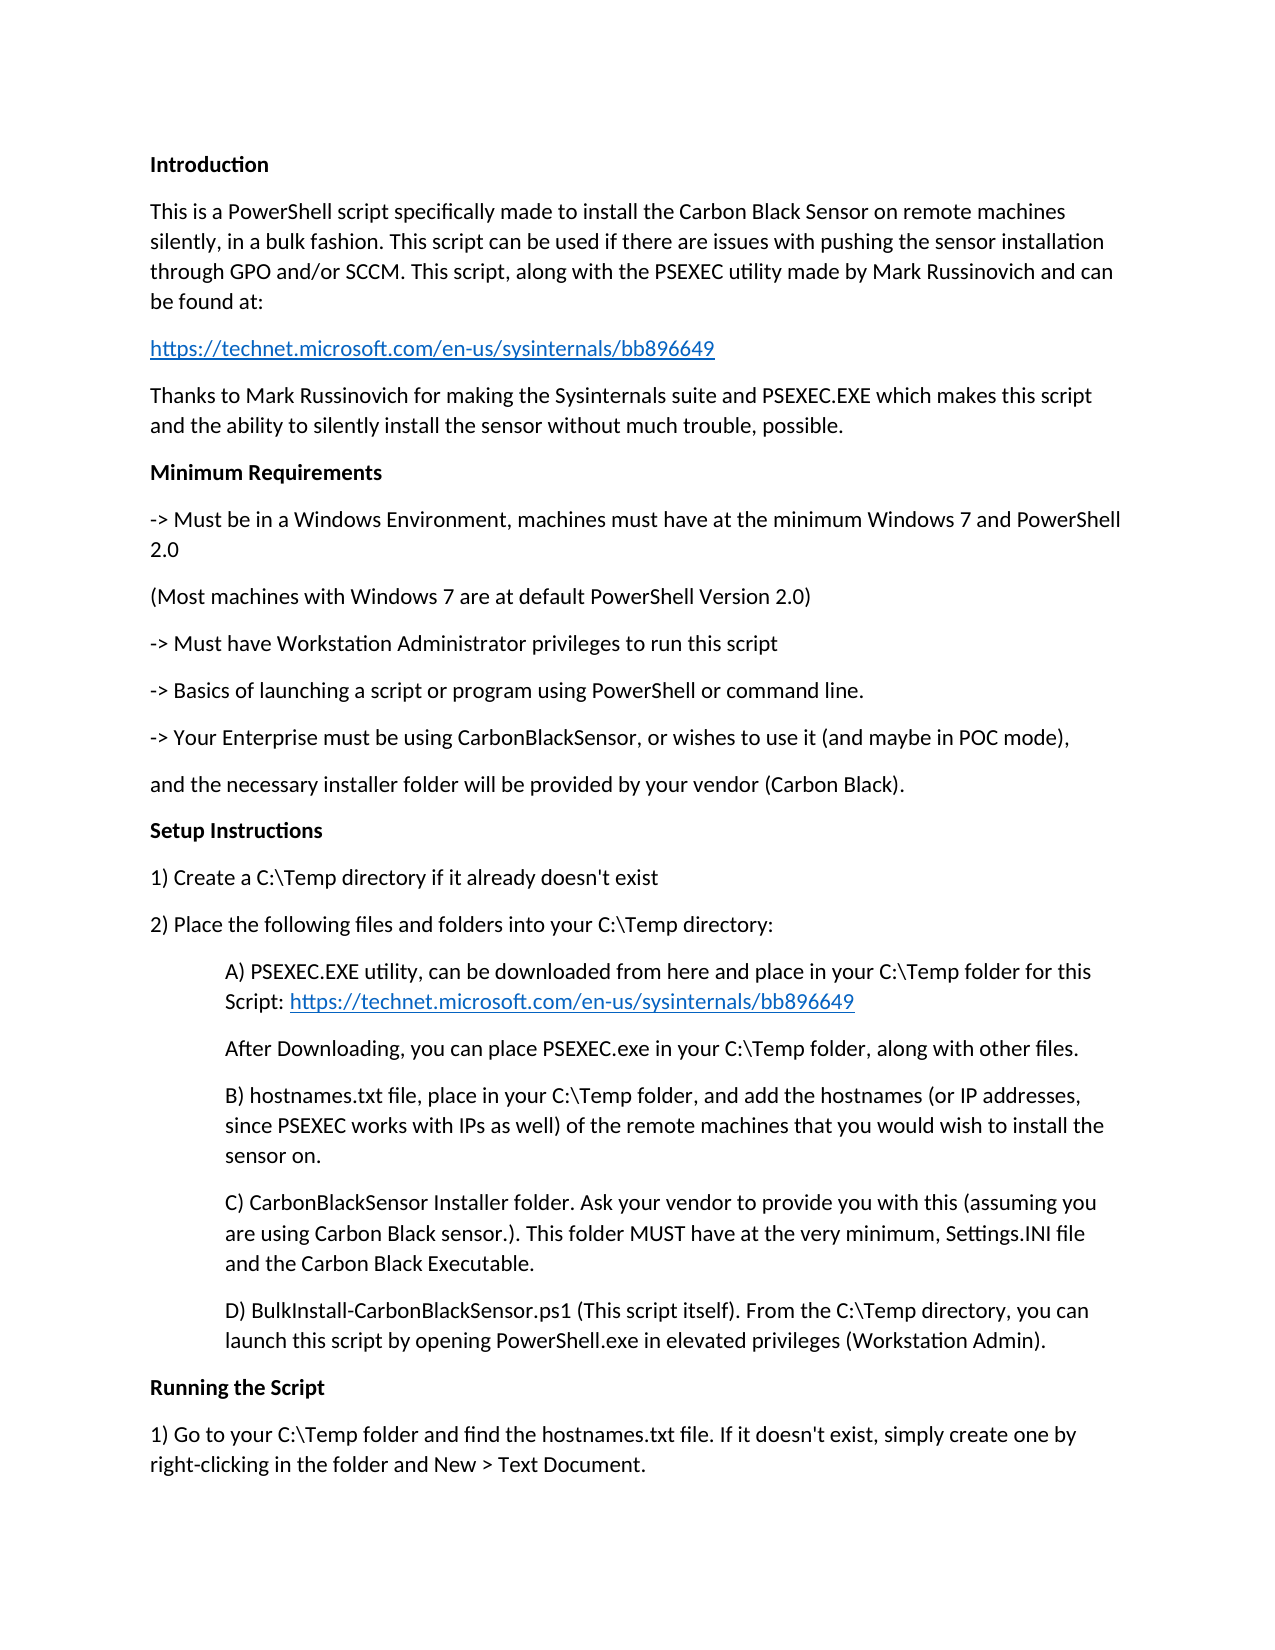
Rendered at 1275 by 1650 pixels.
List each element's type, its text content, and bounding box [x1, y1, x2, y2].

text 1) Create a C:\Temp directory if it already doesn't exist [150, 863, 1125, 892]
text https://technet.microsoft.com/en-us/sysinternals/bb896649 [150, 334, 1125, 362]
text This is a PowerShell script specifically made to install the Carbon Black Sensor on remote machines silently, in a bulk fashion. This script can be used if there are issues with pushing the sensor installation through GPO and/or SCCM. This script, along with the PSEXEC utility made by Mark Russinovich and can be found at: [150, 197, 1125, 316]
text A) PSEXEC.EXE utility, can be downloaded from here and place in your C:\Temp folder for this Script: https://technet.microsoft.com/en-us/sysinternals/bb896649 [150, 957, 1125, 1016]
text D) BulkInstall-CarbonBlackSensor.ps1 (This script itself). From the C:\Temp directory, you can launch this script by opening PowerShell.exe in elevated privileges (Workstation Admin). [150, 1296, 1125, 1354]
text Setup Instructions [150, 817, 1125, 845]
text Running the Script [150, 1373, 1125, 1401]
text Minimum Requirements [150, 458, 1125, 486]
text -> Must have Workstation Administrator privileges to run this script [150, 629, 1125, 657]
text and the necessary installer folder will be provided by your vendor (Carbon Black). [150, 770, 1125, 798]
text -> Basics of launching a script or program using PowerShell or command line. [150, 676, 1125, 704]
text B) hostnames.txt file, place in your C:\Temp folder, and add the hostnames (or IP addresses, since PSEXEC works with IPs as well) of the remote machines that you would wish to install the sensor on. [150, 1081, 1125, 1170]
text 1) Go to your C:\Temp folder and find the hostnames.txt file. If it doesn't exist, simply create one by right-clicking in the folder and New > Text Document. [150, 1420, 1125, 1478]
text C) CarbonBlackSensor Installer folder. Ask your vendor to provide you with this (assuming you are using Carbon Black sensor.). This folder MUST have at the very minimum, Settings.INI file and the Carbon Black Executable. [150, 1188, 1125, 1277]
text (Most machines with Windows 7 are at default PowerShell Version 2.0) [150, 582, 1125, 610]
text -> Your Enterprise must be using CarbonBlackSensor, or wishes to use it (and maybe in POC mode), [150, 723, 1125, 751]
text Introduction [150, 150, 1125, 178]
text Thanks to Mark Russinovich for making the Sysinternals suite and PSEXEC.EXE which makes this script and the ability to silently install the sensor without much trouble, possible. [150, 381, 1125, 439]
text 2) Place the following files and folders into your C:\Temp directory: [150, 910, 1125, 938]
text -> Must be in a Windows Environment, machines must have at the minimum Windows 7 and PowerShell 2.0 [150, 505, 1125, 563]
text After Downloading, you can place PSEXEC.exe in your C:\Temp folder, along with other files. [150, 1034, 1125, 1062]
